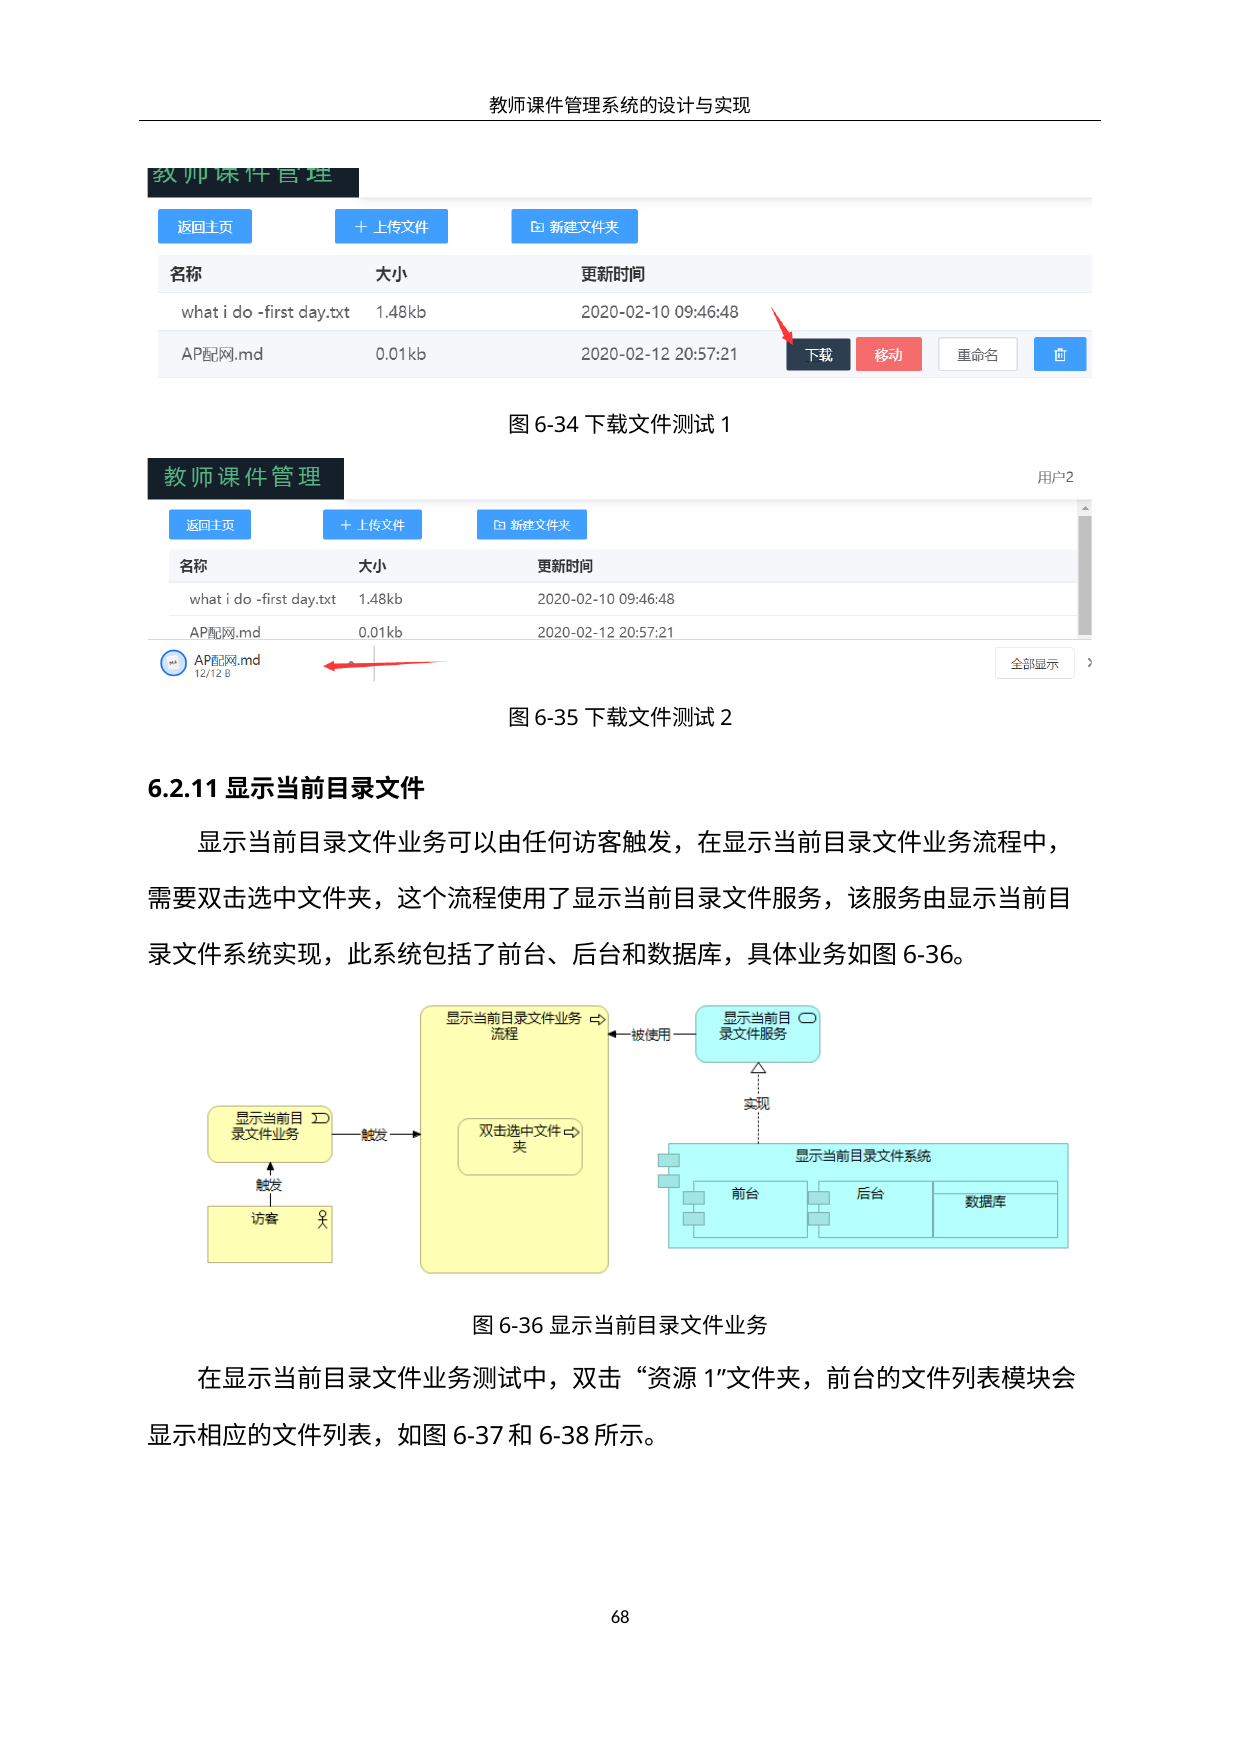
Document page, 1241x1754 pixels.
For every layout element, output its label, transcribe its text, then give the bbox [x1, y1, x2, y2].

text 在显示当前目录文件业务测试中，双击“资源1”文件夹，前台的文件列表模块会显示相应的文件列表，如图6-37和6-38所示。 [148, 1358, 1093, 1452]
text 图6-36 显示当前目录文件业务 [148, 1305, 1093, 1342]
text 图6-35 下载文件测试2 [148, 697, 1093, 735]
picture [197, 995, 1079, 1284]
text 图6-34 下载文件测试1 [148, 404, 1093, 441]
text 6.2.11 显示当前目录文件 [148, 767, 1093, 805]
text 显示当前目录文件业务可以由任何访客触发，在显示当前目录文件业务流程中，需要双击选中文件夹，这个流程使用了显示当前目录文件服务，该服务由显示当前目录文件系统实现，此系统包括了前台、后台和数据库，具体业务如图6-36。 [148, 822, 1093, 972]
picture [147, 168, 1093, 384]
picture [147, 458, 1092, 682]
